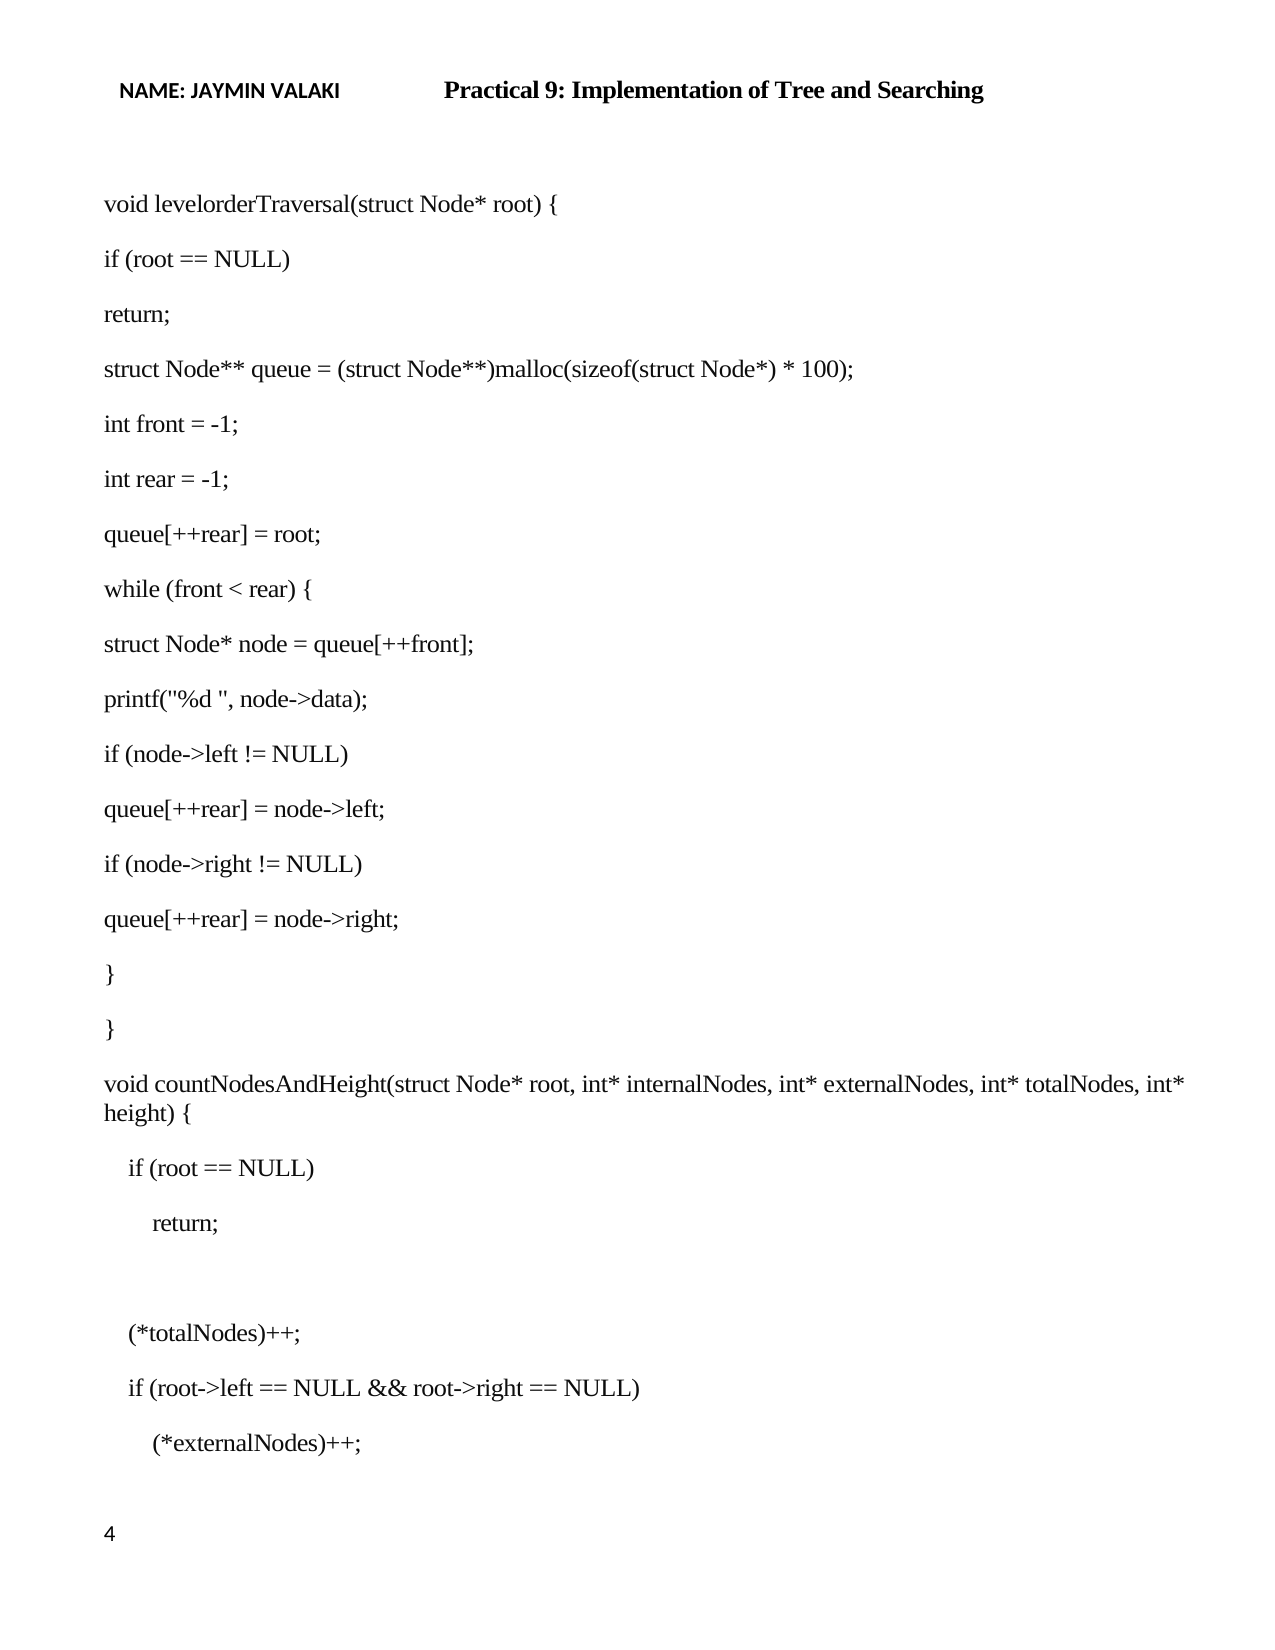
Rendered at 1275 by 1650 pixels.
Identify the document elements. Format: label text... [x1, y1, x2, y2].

text queue[++rear] = root; [104, 519, 1254, 548]
text printf("%d ", node->data); [104, 684, 1254, 713]
text return; [104, 1208, 1254, 1237]
text if (node->left != NULL) [104, 739, 1254, 768]
text int rear = -1; [104, 464, 1254, 493]
text if (root == NULL) [104, 1153, 1254, 1182]
text while (front < rear) { [104, 574, 1254, 603]
text void levelorderTraversal(struct Node* root) { [104, 189, 1254, 218]
text queue[++rear] = node->left; [104, 794, 1254, 823]
text struct Node** queue = (struct Node**)malloc(sizeof(struct Node*) * 100); [104, 354, 1254, 383]
text (*externalNodes)++; [104, 1428, 1254, 1457]
text } [104, 959, 1254, 988]
text if (root->left == NULL && root->right == NULL) [104, 1373, 1254, 1402]
text if (node->right != NULL) [104, 849, 1254, 878]
text int front = -1; [104, 409, 1254, 438]
text struct Node* node = queue[++front]; [104, 629, 1254, 658]
text void countNodesAndHeight(struct Node* root, int* internalNodes, int* externalNodes, int* totalNodes, int* height) { [104, 1069, 1254, 1127]
text return; [104, 299, 1254, 328]
text (*totalNodes)++; [104, 1318, 1254, 1347]
text } [104, 1014, 1254, 1043]
text queue[++rear] = node->right; [104, 904, 1254, 933]
text if (root == NULL) [104, 244, 1254, 273]
